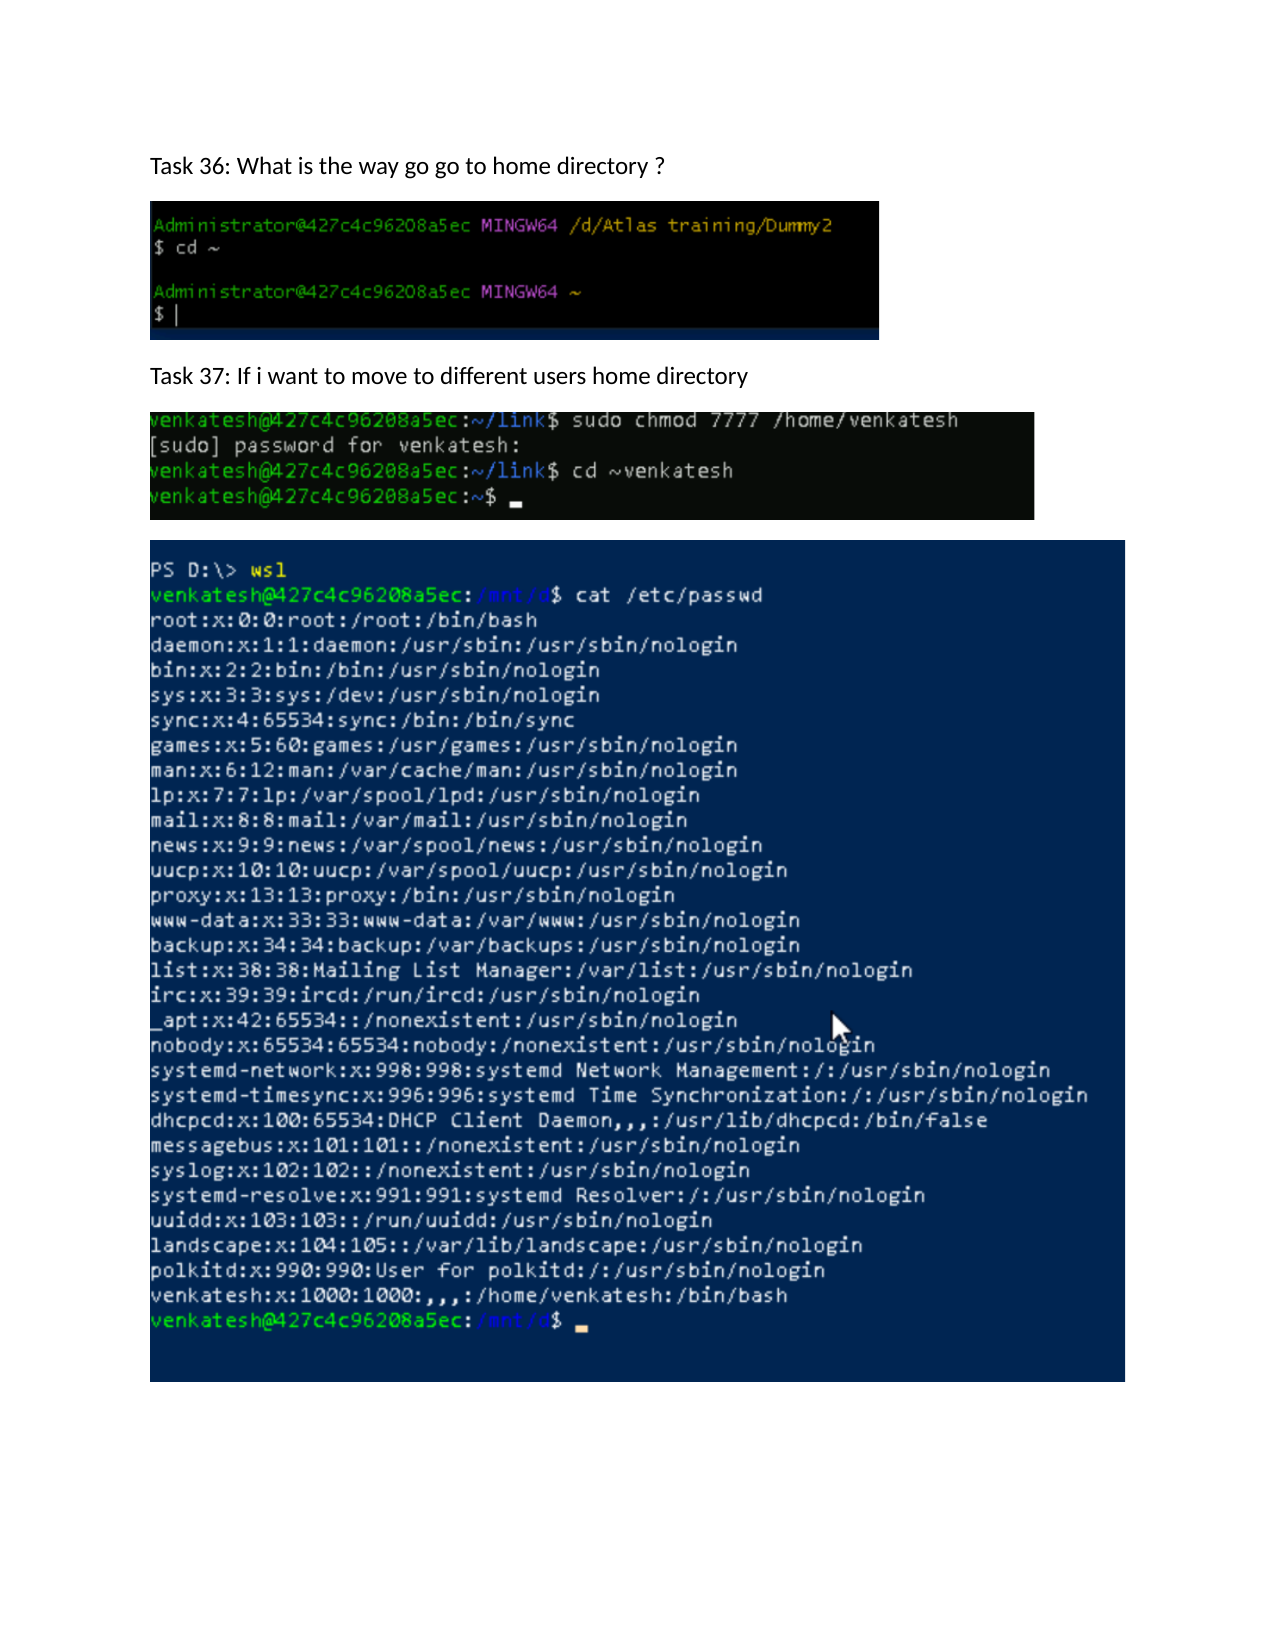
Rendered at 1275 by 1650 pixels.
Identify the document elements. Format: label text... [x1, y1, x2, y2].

text Task 36: What is the way go go to home directory ? [150, 150, 1125, 181]
picture [150, 412, 1035, 520]
picture [150, 201, 880, 340]
picture [150, 540, 1125, 1382]
text Task 37: If i want to move to different users home directory [150, 360, 1125, 391]
